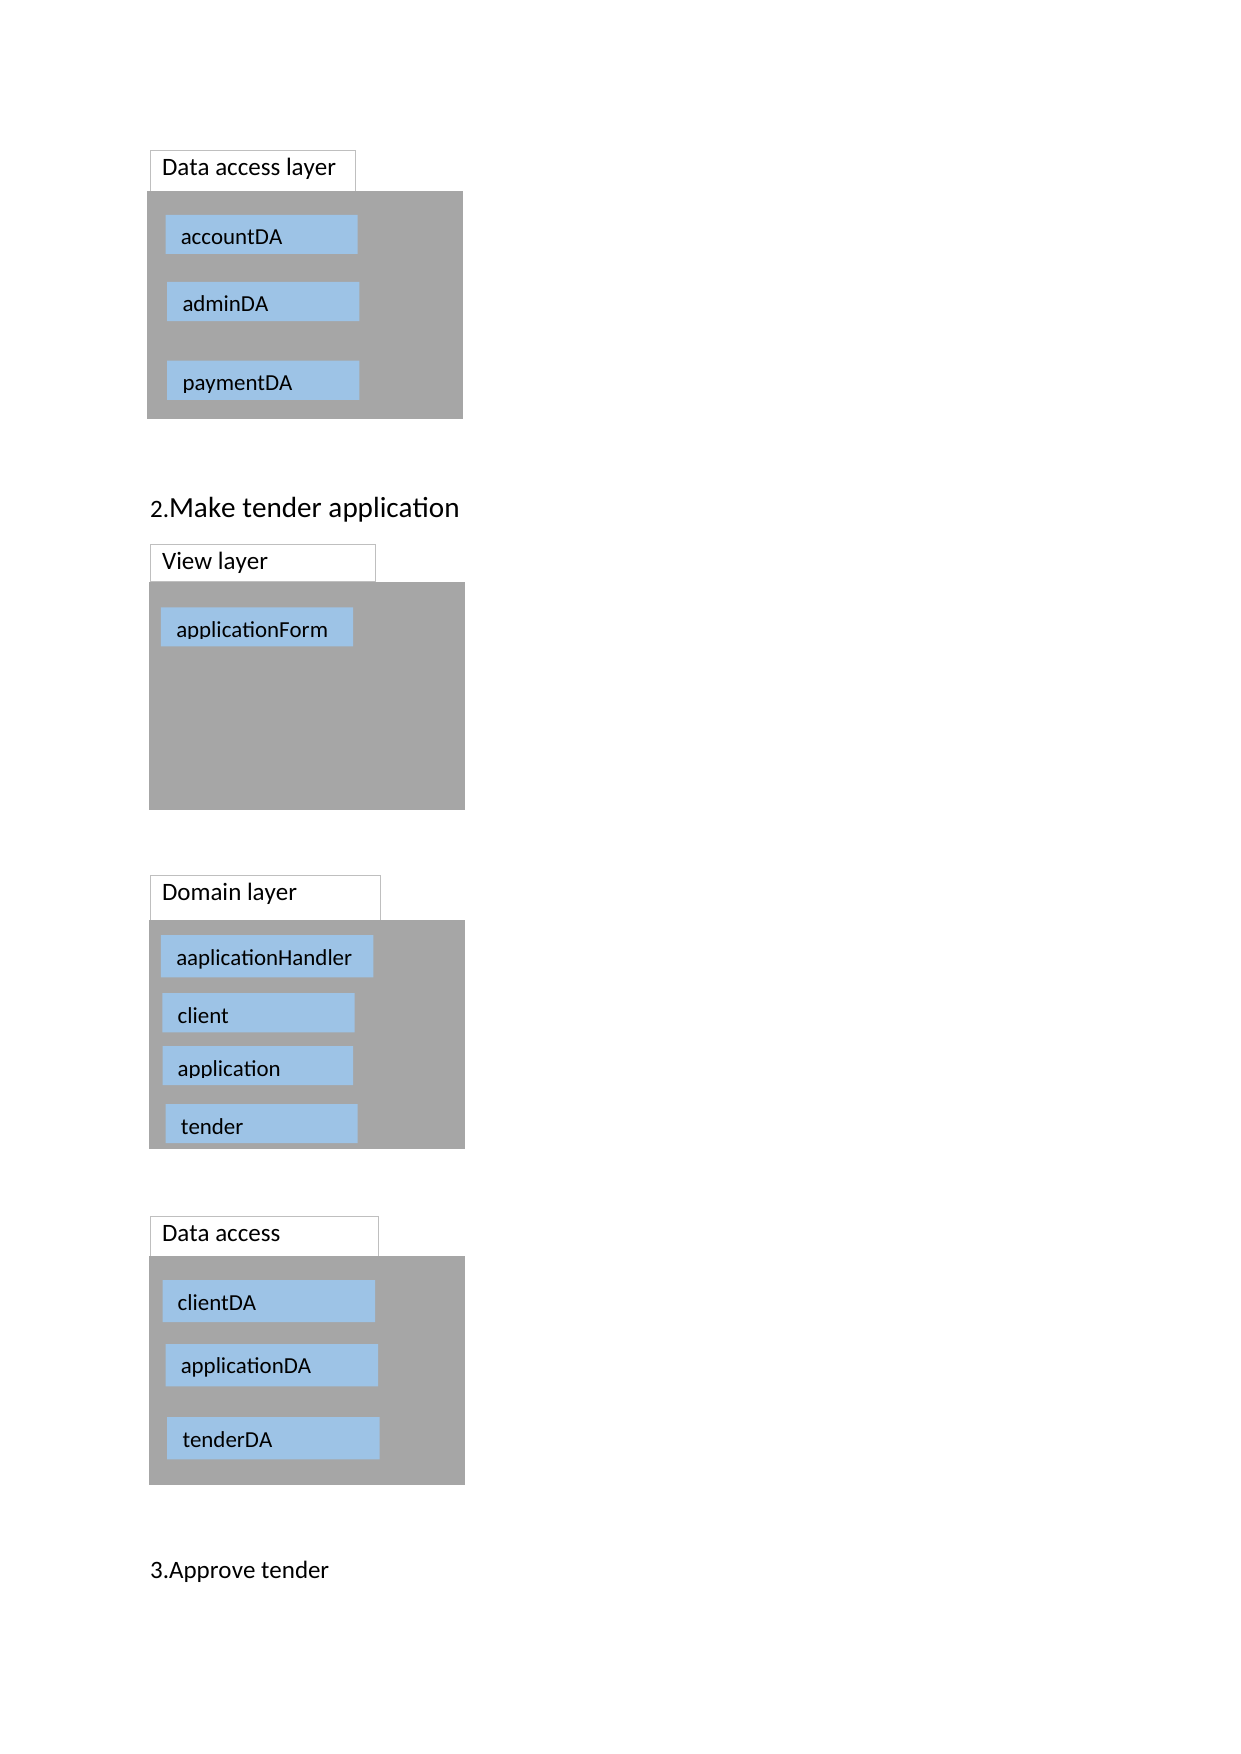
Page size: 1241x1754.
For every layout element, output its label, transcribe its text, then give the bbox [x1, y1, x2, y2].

text 3.Approve tender [150, 1554, 1090, 1585]
table_header Domain layer [151, 876, 380, 920]
text 2.Make tender application [150, 489, 1090, 525]
table_header View layer [151, 545, 375, 581]
table_header Data access [151, 1217, 378, 1256]
table_header Data access layer [151, 151, 355, 191]
